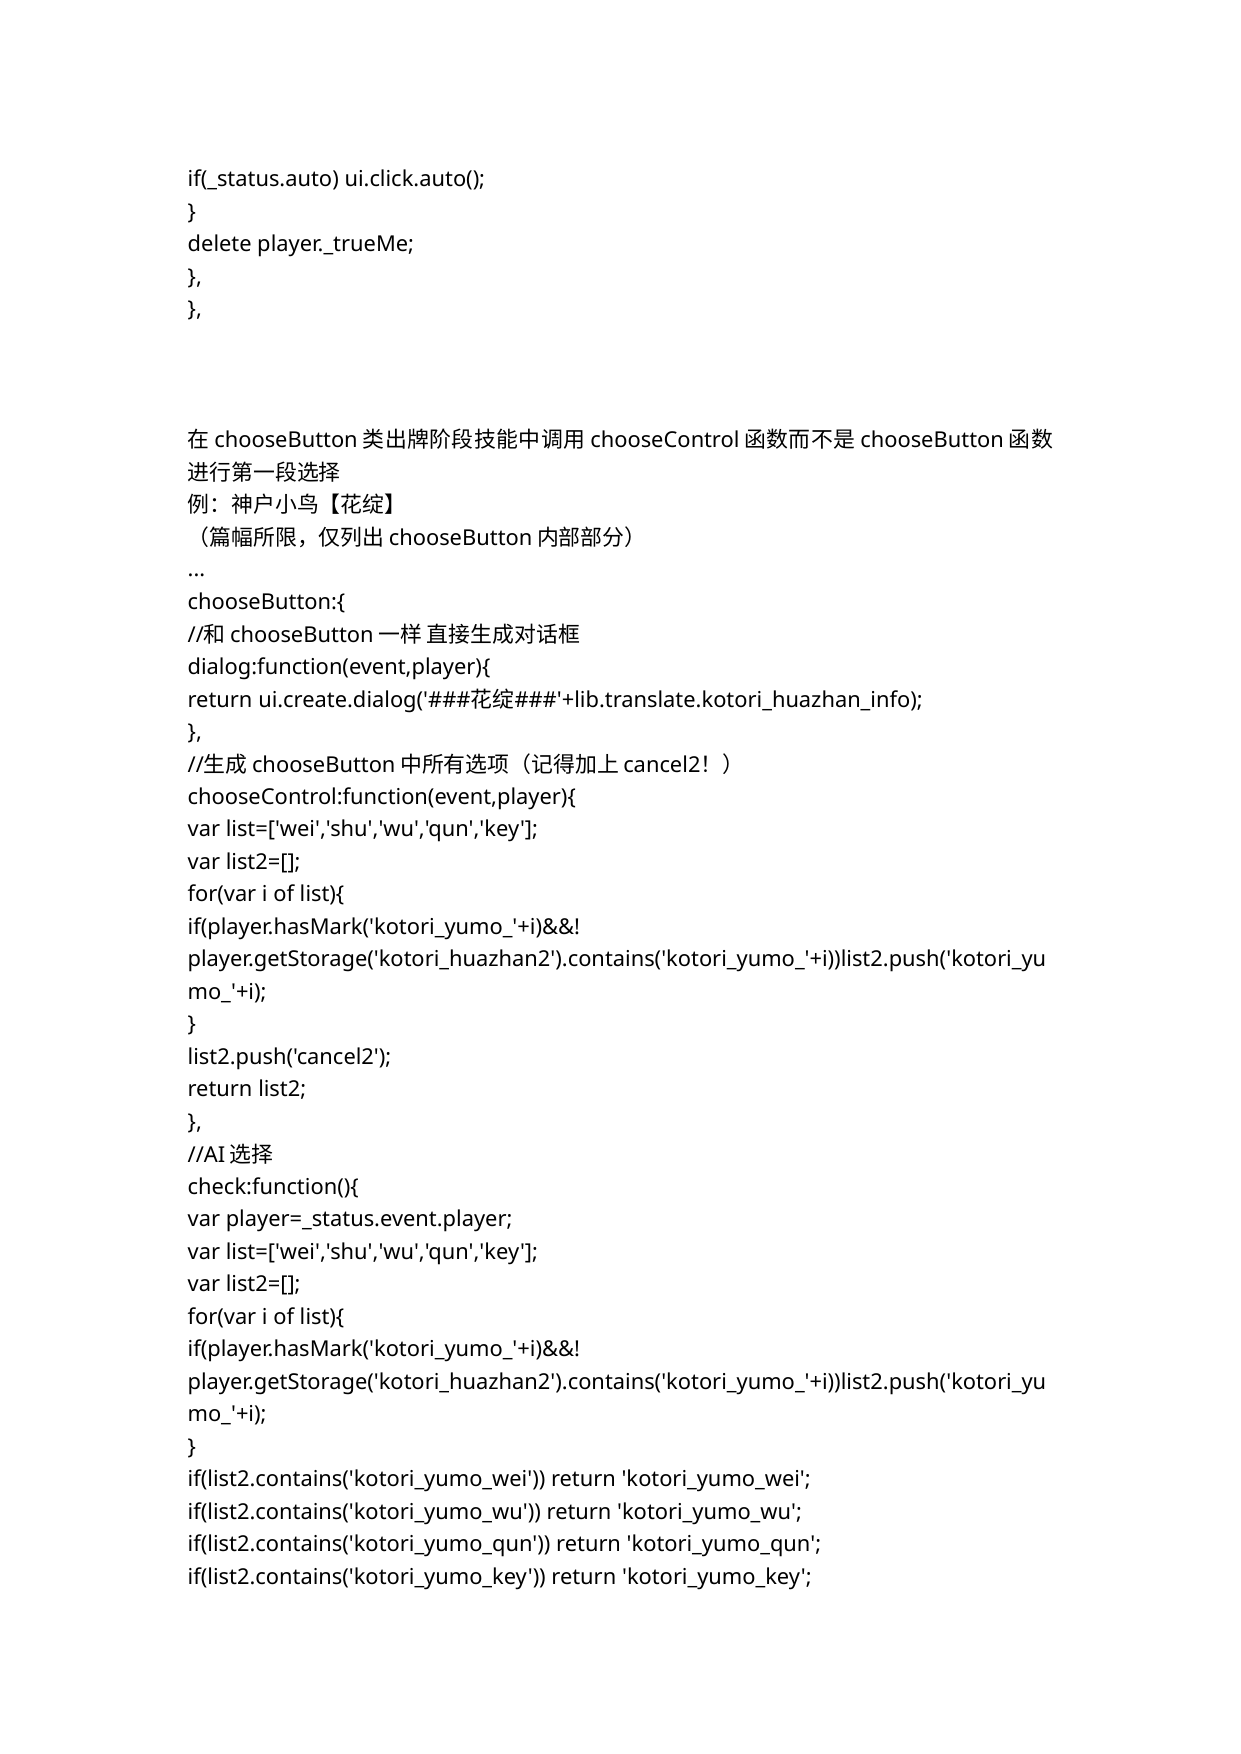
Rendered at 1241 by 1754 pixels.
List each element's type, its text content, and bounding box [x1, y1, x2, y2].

text }, [187, 292, 1053, 324]
text dialog:function(event,player){ [187, 649, 1053, 682]
text 例：神户小鸟【花绽】 [187, 487, 1053, 519]
text var player=_status.event.player; [187, 1202, 1053, 1234]
text if(list2.contains('kotori_yumo_qun')) return 'kotori_yumo_qun'; [187, 1527, 1053, 1559]
text ... [187, 552, 1053, 584]
text for(var i of list){ [187, 1299, 1053, 1332]
text }, [187, 259, 1053, 292]
text //和chooseButton一样 直接生成对话框 [187, 617, 1053, 649]
text list2.push('cancel2'); [187, 1039, 1053, 1072]
text } [187, 194, 1053, 227]
text }, [187, 714, 1053, 747]
text if(_status.auto) ui.click.auto(); [187, 162, 1053, 194]
text check:function(){ [187, 1169, 1053, 1202]
text （篇幅所限，仅列出chooseButton内部部分） [187, 519, 1053, 552]
text if(list2.contains('kotori_yumo_wei')) return 'kotori_yumo_wei'; [187, 1462, 1053, 1494]
text if(player.hasMark('kotori_yumo_'+i)&&!player.getStorage('kotori_huazhan2').contains('kotori_yumo_'+i))list2.push('kotori_yumo_'+i); [187, 909, 1053, 1007]
text //生成chooseButton中所有选项（记得加上cancel2！） [187, 747, 1053, 779]
text }, [187, 1104, 1053, 1137]
text return list2; [187, 1072, 1053, 1104]
text if(list2.contains('kotori_yumo_wu')) return 'kotori_yumo_wu'; [187, 1494, 1053, 1527]
text return ui.create.dialog('###花绽###'+lib.translate.kotori_huazhan_info); [187, 682, 1053, 714]
text if(player.hasMark('kotori_yumo_'+i)&&!player.getStorage('kotori_huazhan2').contains('kotori_yumo_'+i))list2.push('kotori_yumo_'+i); [187, 1332, 1053, 1429]
text chooseControl:function(event,player){ [187, 779, 1053, 812]
text chooseButton:{ [187, 584, 1053, 617]
text } [187, 1429, 1053, 1462]
text var list=['wei','shu','wu','qun','key']; [187, 812, 1053, 844]
text } [187, 1007, 1053, 1039]
text //AI选择 [187, 1137, 1053, 1169]
text 在chooseButton类出牌阶段技能中调用chooseControl函数而不是chooseButton函数进行第一段选择 [187, 422, 1053, 487]
text var list=['wei','shu','wu','qun','key']; [187, 1234, 1053, 1267]
text var list2=[]; [187, 844, 1053, 877]
text if(list2.contains('kotori_yumo_key')) return 'kotori_yumo_key'; [187, 1559, 1053, 1592]
text delete player._trueMe; [187, 227, 1053, 259]
text var list2=[]; [187, 1267, 1053, 1299]
text for(var i of list){ [187, 877, 1053, 909]
